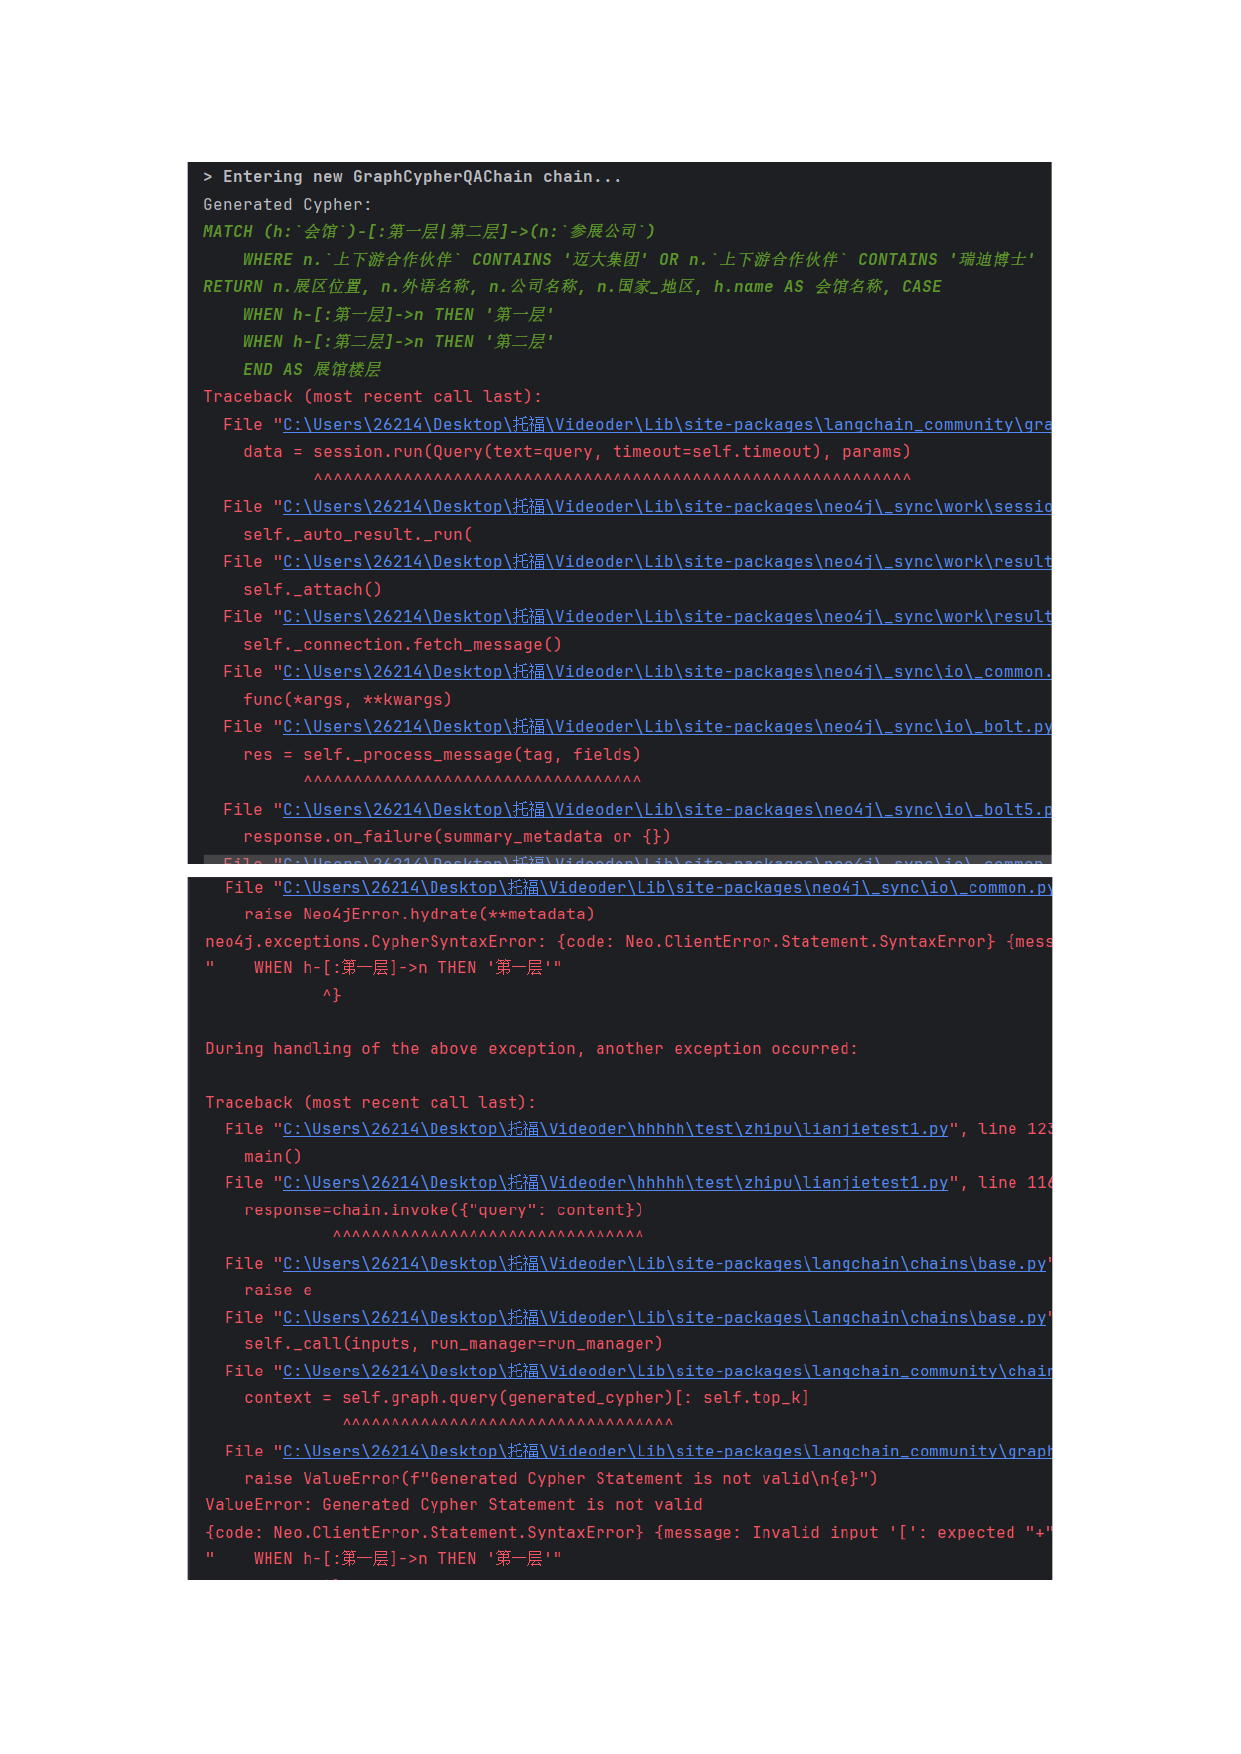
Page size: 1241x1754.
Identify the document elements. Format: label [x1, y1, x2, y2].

picture [187, 877, 1053, 1580]
picture [187, 162, 1052, 864]
